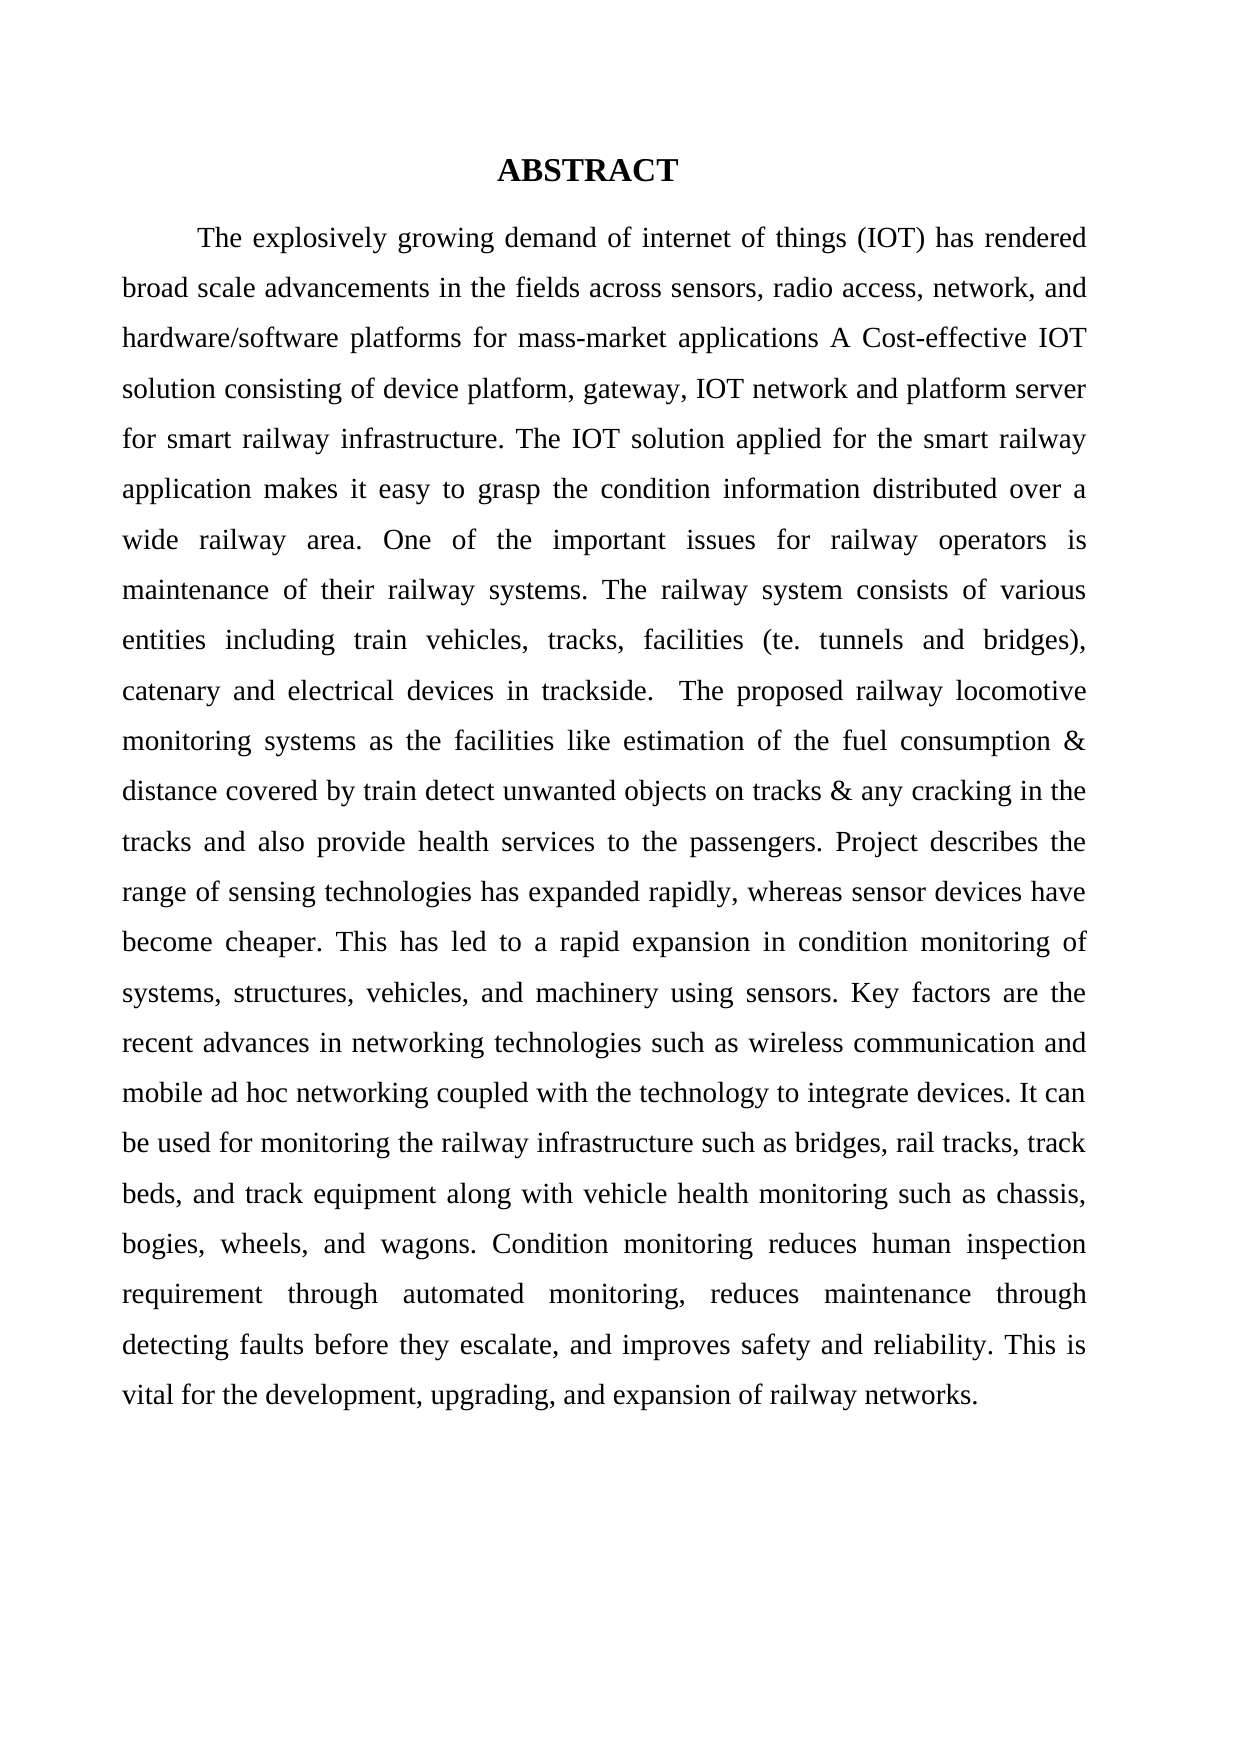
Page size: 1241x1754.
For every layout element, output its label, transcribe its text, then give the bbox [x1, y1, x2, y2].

text The explosively growing demand of internet of things () has rendered broad scale advancements in the fields across sensors, radio access, network, and hardware/software platforms for mass-market applications A Cost-effective solution consisting of device platform, gateway, network and platform server for smart railway infrastructure. The solution applied for the smart railway application makes it easy to grasp the condition information distributed over a wide railway area. One of the important issues for railway operators is maintenance of their railway systems. The railway system consists of various entities including train vehicles, tracks, facilities (te. tunnels and bridges), catenary and electrical devices in trackside. The proposed railway locomotive monitoring systems as the facilities like estimation of the fuel consumption & distance covered by train detect unwanted objects on tracks & any cracking in the tracks and also provide health services to the passengers. Project describes the range of sensing technologies has expanded rapidly, whereas sensor devices have become cheaper. This has led to a rapid expansion in condition monitoring of systems, structures, vehicles, and machinery using sensors. Key factors are the recent advances in networking technologies such as wireless communication and mobile ad hoc networking coupled with the technology to integrate devices. It can be used for monitoring the railway infrastructure such as bridges, rail tracks, track beds, and track equipment along with vehicle health monitoring such as chassis, bogies, wheels, and wagons. Condition monitoring reduces human inspection requirement through automated monitoring, reduces maintenance through detecting faults before they escalate, and improves safety and reliability. This is vital for the development, upgrading, and expansion of railway networks. [122, 220, 1087, 1411]
text ABSTRACT [422, 150, 1087, 188]
